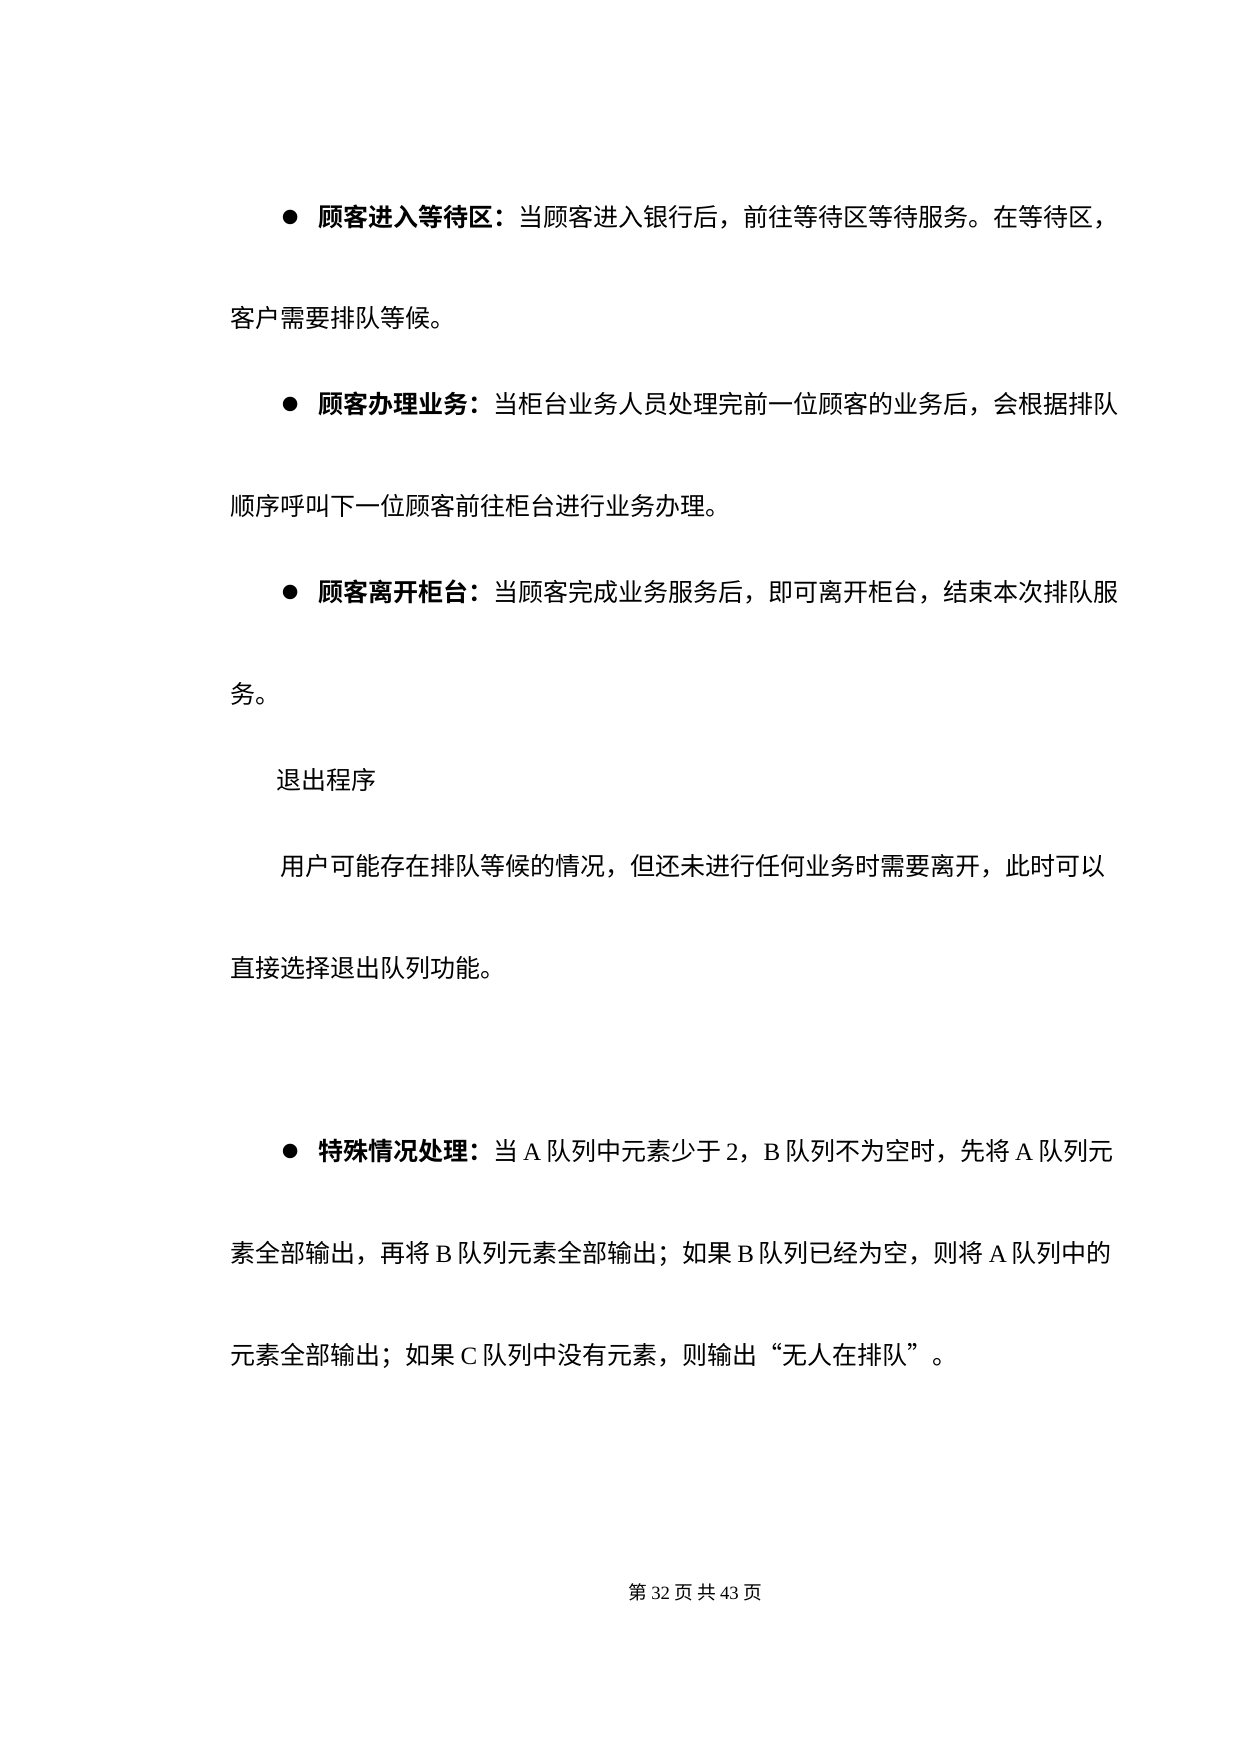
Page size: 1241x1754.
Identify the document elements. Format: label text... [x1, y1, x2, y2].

list 退出程序 [276, 745, 1122, 813]
list 顾客进入等待区：当顾客进入银行后，前往等待区等待服务。在等待区，客户需要排队等候。 [230, 181, 1122, 351]
text 用户可能存在排队等候的情况，但还未进行任何业务时需要离开，此时可以直接选择退出队列功能。 [230, 831, 1122, 1001]
list 顾客办理业务：当柜台业务人员处理完前一位顾客的业务后，会根据排队顺序呼叫下一位顾客前往柜台进行业务办理。 [230, 369, 1122, 539]
list 特殊情况处理：当A队列中元素少于2，B队列不为空时，先将A队列元素全部输出，再将B队列元素全部输出；如果B队列已经为空，则将A队列中的元素全部输出；如果C队列中没有元素，则输出“无人在排队”。 [230, 1116, 1122, 1387]
list 顾客离开柜台：当顾客完成业务服务后，即可离开柜台，结束本次排队服务。 [230, 557, 1122, 727]
